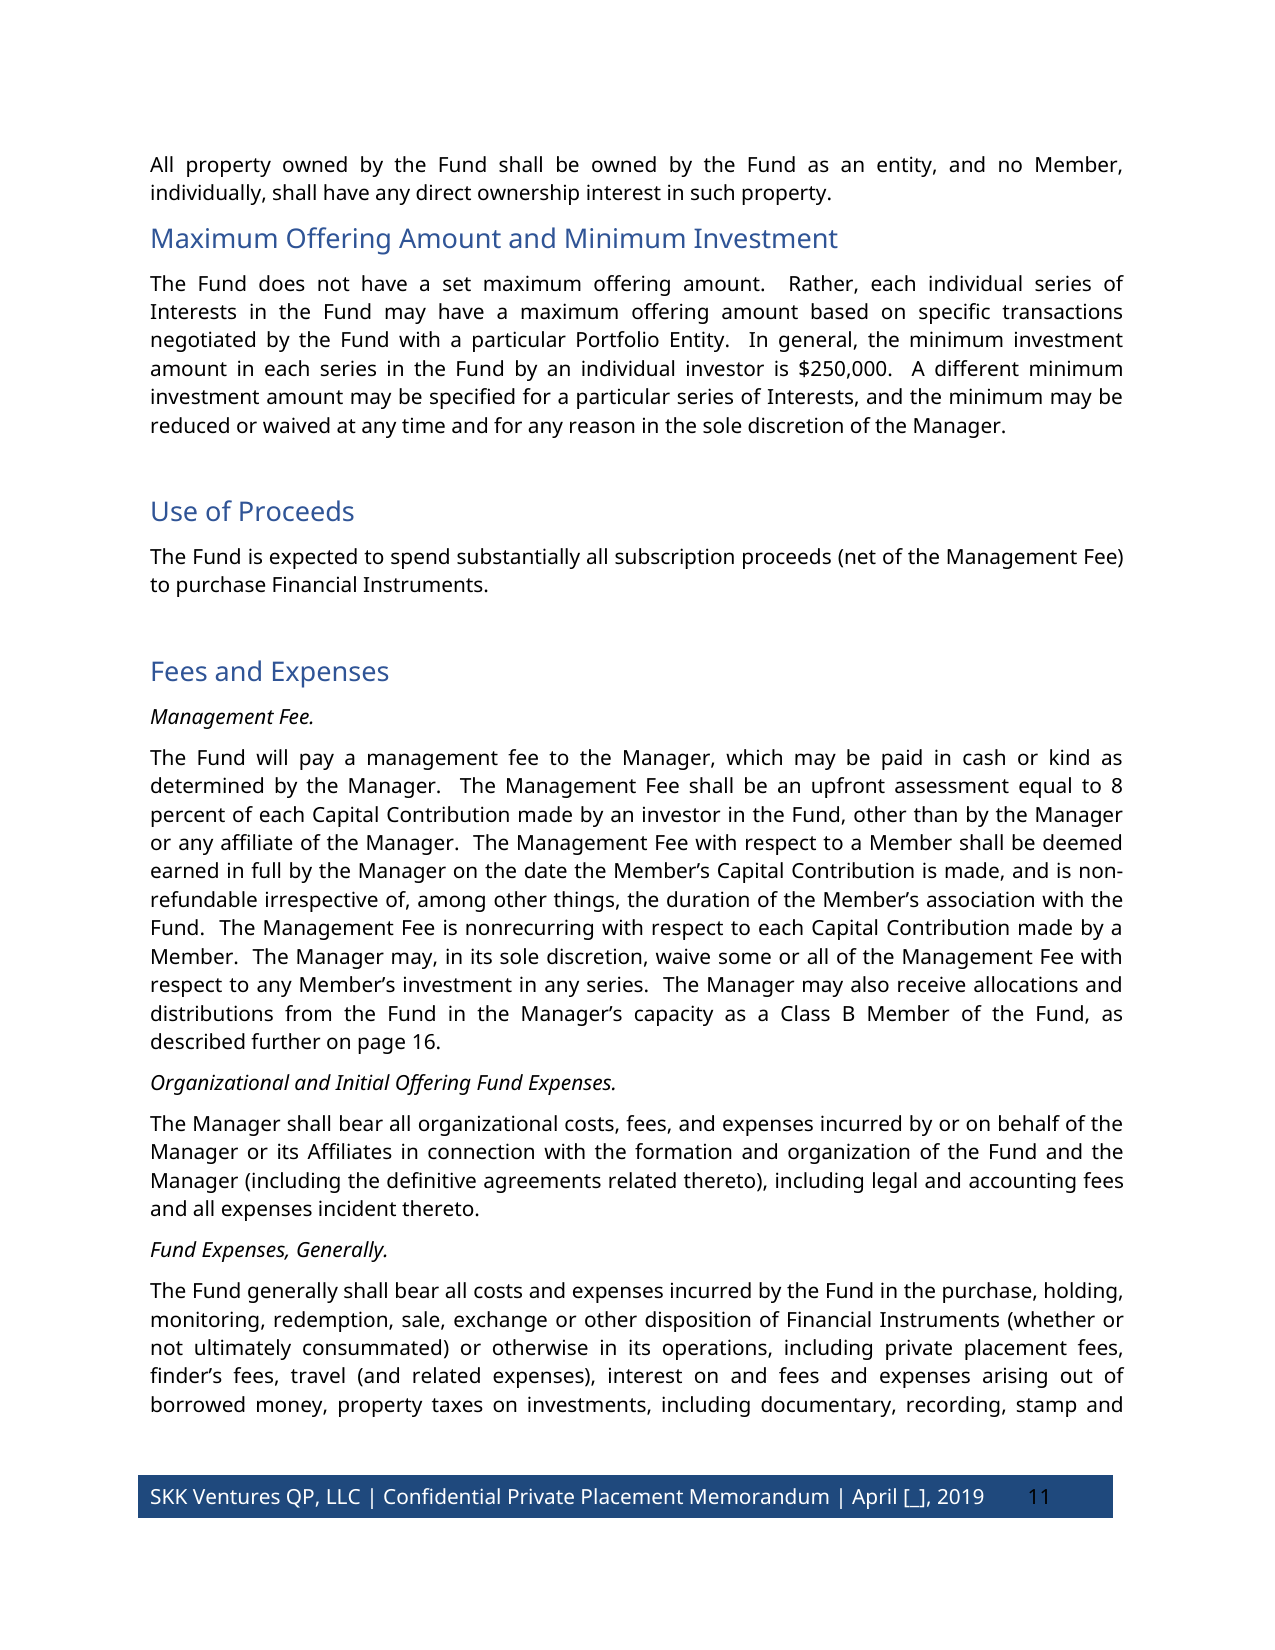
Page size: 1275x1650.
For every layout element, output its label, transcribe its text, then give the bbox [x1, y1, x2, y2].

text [150, 1276, 1125, 1418]
text The Fund does not have a set maximum offering amount. Rather, each individual series of Interests in the Fund may have a maximum offering amount based on specific transactions negotiated by the Fund with a particular Portfolio Entity. In general, the minimum investment amount in each series in the Fund by an individual investor is $250,000. A different minimum investment amount may be specified for a particular series of Interests, and the minimum may be reduced or waived at any time and for any reason in the sole discretion of the Manager. [150, 269, 1125, 439]
subtitle Management Fee. [150, 702, 1125, 730]
text The Fund will pay a management fee to the Manager, which may be paid in cash or kind as determined by the Manager. The Management Fee shall be an upfront assessment equal to 8 percent of each Capital Contribution made by an investor in the Fund, other than by the Manager or any affiliate of the Manager. The Management Fee with respect to a Member shall be deemed earned in full by the Manager on the date the Member’s Capital Contribution is made, and is non-refundable irrespective of, among other things, the duration of the Member’s association with the Fund. The Management Fee is nonrecurring with respect to each Capital Contribution made by a Member. The Manager may, in its sole discretion, waive some or all of the Management Fee with respect to any Member’s investment in any series. The Manager may also receive allocations and distributions from the Fund in the Manager’s capacity as a Class B Member of the Fund, as described further on page 14. [150, 743, 1125, 1056]
subtitle Use of Proceeds [150, 493, 1125, 530]
text The Fund is expected to spend substantially all subscription proceeds (net of the Management Fee) to purchase Financial Instruments. [150, 542, 1125, 599]
subtitle Maximum Offering Amount and Minimum Investment [150, 219, 1125, 256]
subtitle The Manager shall bear all organizational costs, fees, and expenses incurred by or on behalf of the Manager or its Affiliates in connection with the formation and organization of the Fund and the Manager (including the definitive agreements related thereto), including legal and accounting fees and all expenses incident thereto. [150, 1109, 1125, 1223]
text Fund Expenses, Generally. [150, 1235, 1125, 1264]
subtitle Fees and Expenses [150, 652, 1125, 689]
text All property owned by the Fund shall be owned by the Fund as an entity, and no Member, individually, shall have any direct ownership interest in such property. [150, 150, 1125, 207]
text Organizational and Initial Offering Fund Expenses. [150, 1068, 1125, 1097]
